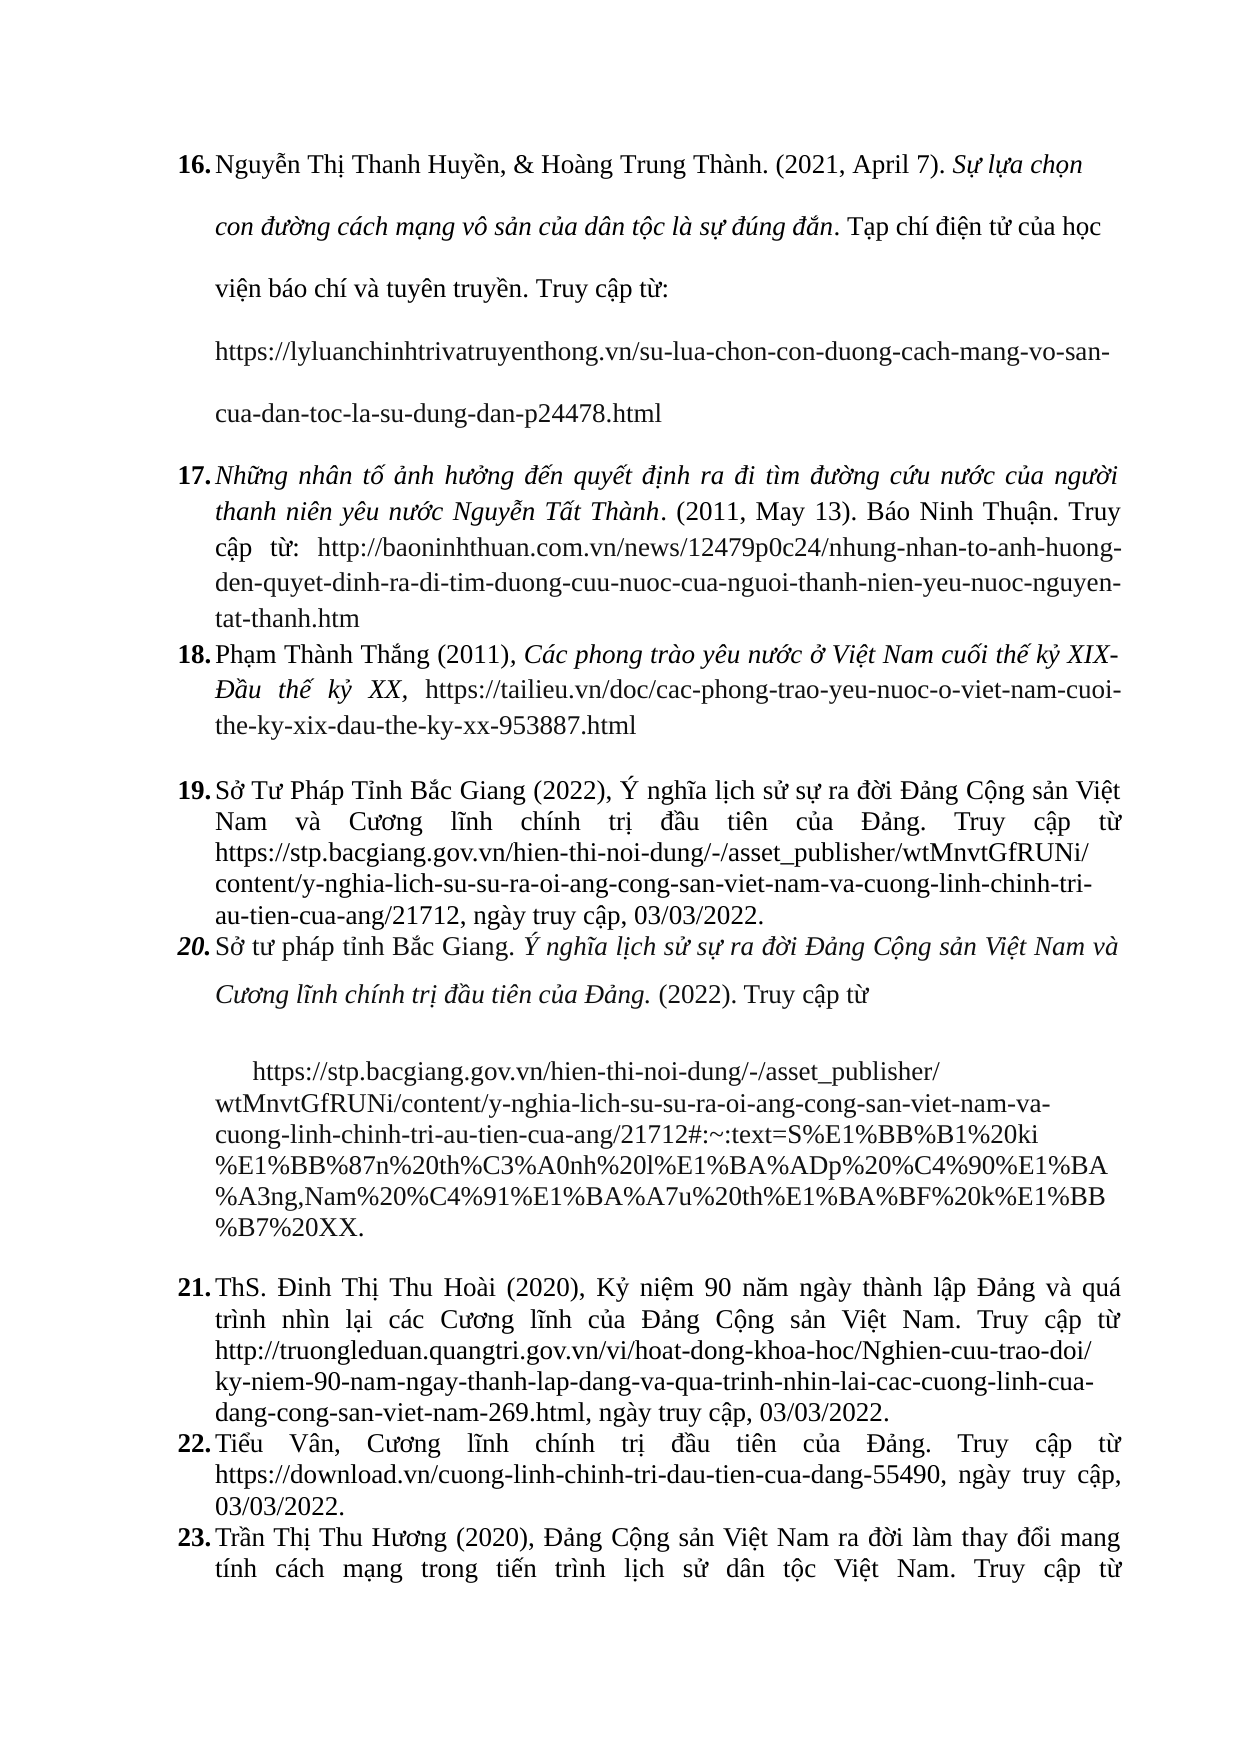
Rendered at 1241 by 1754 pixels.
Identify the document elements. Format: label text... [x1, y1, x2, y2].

subtitle Sở Tư Pháp Tỉnh Bắc Giang (2022), Ý nghĩa lịch sử sự ra đời Đảng Cộng sản Việt Nam và Cương lĩnh chính trị đầu tiên của Đảng. Truy cập từ https://stp.bacgiang.gov.vn/hien-thi-noi-dung/-/asset_publisher/wtMnvtGfRUNi/content/y-nghia-lich-su-su-ra-oi-ang-cong-san-viet-nam-va-cuong-linh-chinh-tri-au-tien-cua-ang/21712, ngày truy cập, 03/03/2022. [177, 846, 1122, 1001]
subtitle https://stp.bacgiang.gov.vn/hien-thi-noi-dung/-/asset_publisher/wtMnvtGfRUNi/content/y-nghia-lich-su-su-ra-oi-ang-cong-san-viet-nam-va-cuong-linh-chinh-tri-au-tien-cua-ang/21712#:~:text=S%E1%BB%B1%20ki%E1%BB%87n%20th%C3%A0nh%20l%E1%BA%ADp%20%C4%90%E1%BA%A3ng,Nam%20%C4%91%E1%BA%A7u%20th%E1%BA%BF%20k%E1%BB%B7%20XX. [215, 1127, 1122, 1314]
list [177, 148, 1122, 214]
list Những nhân tố ảnh hưởng đến quyết định ra đi tìm đường cứu nước của người thanh niên yêu nước Nguyễn Tất Thành. (2011, May 13). Báo Ninh Thuận. Truy cập từ: http://baoninhthuan.com.vn/news/12479p0c24/nhung-nhan-to-anh-huong-den-quyet-dinh-ra-di-tim-duong-cuu-nuoc-cua-nguoi-thanh-nien-yeu-nuoc-nguyen-tat-thanh.htm [177, 531, 1122, 705]
subtitle Sở tư pháp tỉnh Bắc Giang. Ý nghĩa lịch sử sự ra đời Đảng Cộng sản Việt Nam và Cương lĩnh chính trị đầu tiên của Đảng. (2022). Truy cập từ [177, 1001, 1122, 1081]
list Phạm Thành Thắng (2011), Các phong trào yêu nước ở Việt Nam cuối thế kỷ XIX- Đầu thế kỷ XX, https://tailieu.vn/doc/cac-phong-trao-yeu-nuoc-o-viet-nam-cuoi-the-ky-xix-dau-the-ky-xx-953887.html [177, 709, 1122, 812]
list Nguyễn Thị Thanh Huyền, & Hoàng Trung Thành. (2021, April 7). Sự lựa chọn con đường cách mạng vô sản của dân tộc là sự đúng đắn. Tạp chí điện tử của học viện báo chí và tuyên truyền. Truy cập từ: https://lyluanchinhtrivatruyenthong.vn/su-lua-chon-con-duong-cach-mang-vo-san-cua-dan-toc-la-su-dung-dan-p24478.html [177, 219, 1122, 499]
subtitle ThS. Đinh Thị Thu Hoài (2020), Kỷ niệm 90 năm ngày thành lập Đảng và quá trình nhìn lại các Cương lĩnh của Đảng Cộng sản Việt Nam. Truy cập từ http://truongleduan.quangtri.gov.vn/vi/hoat-dong-khoa-hoc/Nghien-cuu-trao-doi/ky-niem-90-nam-ngay-thanh-lap-dang-va-qua-trinh-nhin-lai-cac-cuong-linh-cua-dang-cong-san-viet-nam-269.html, ngày truy cập, 03/03/2022. [177, 1343, 1122, 1499]
